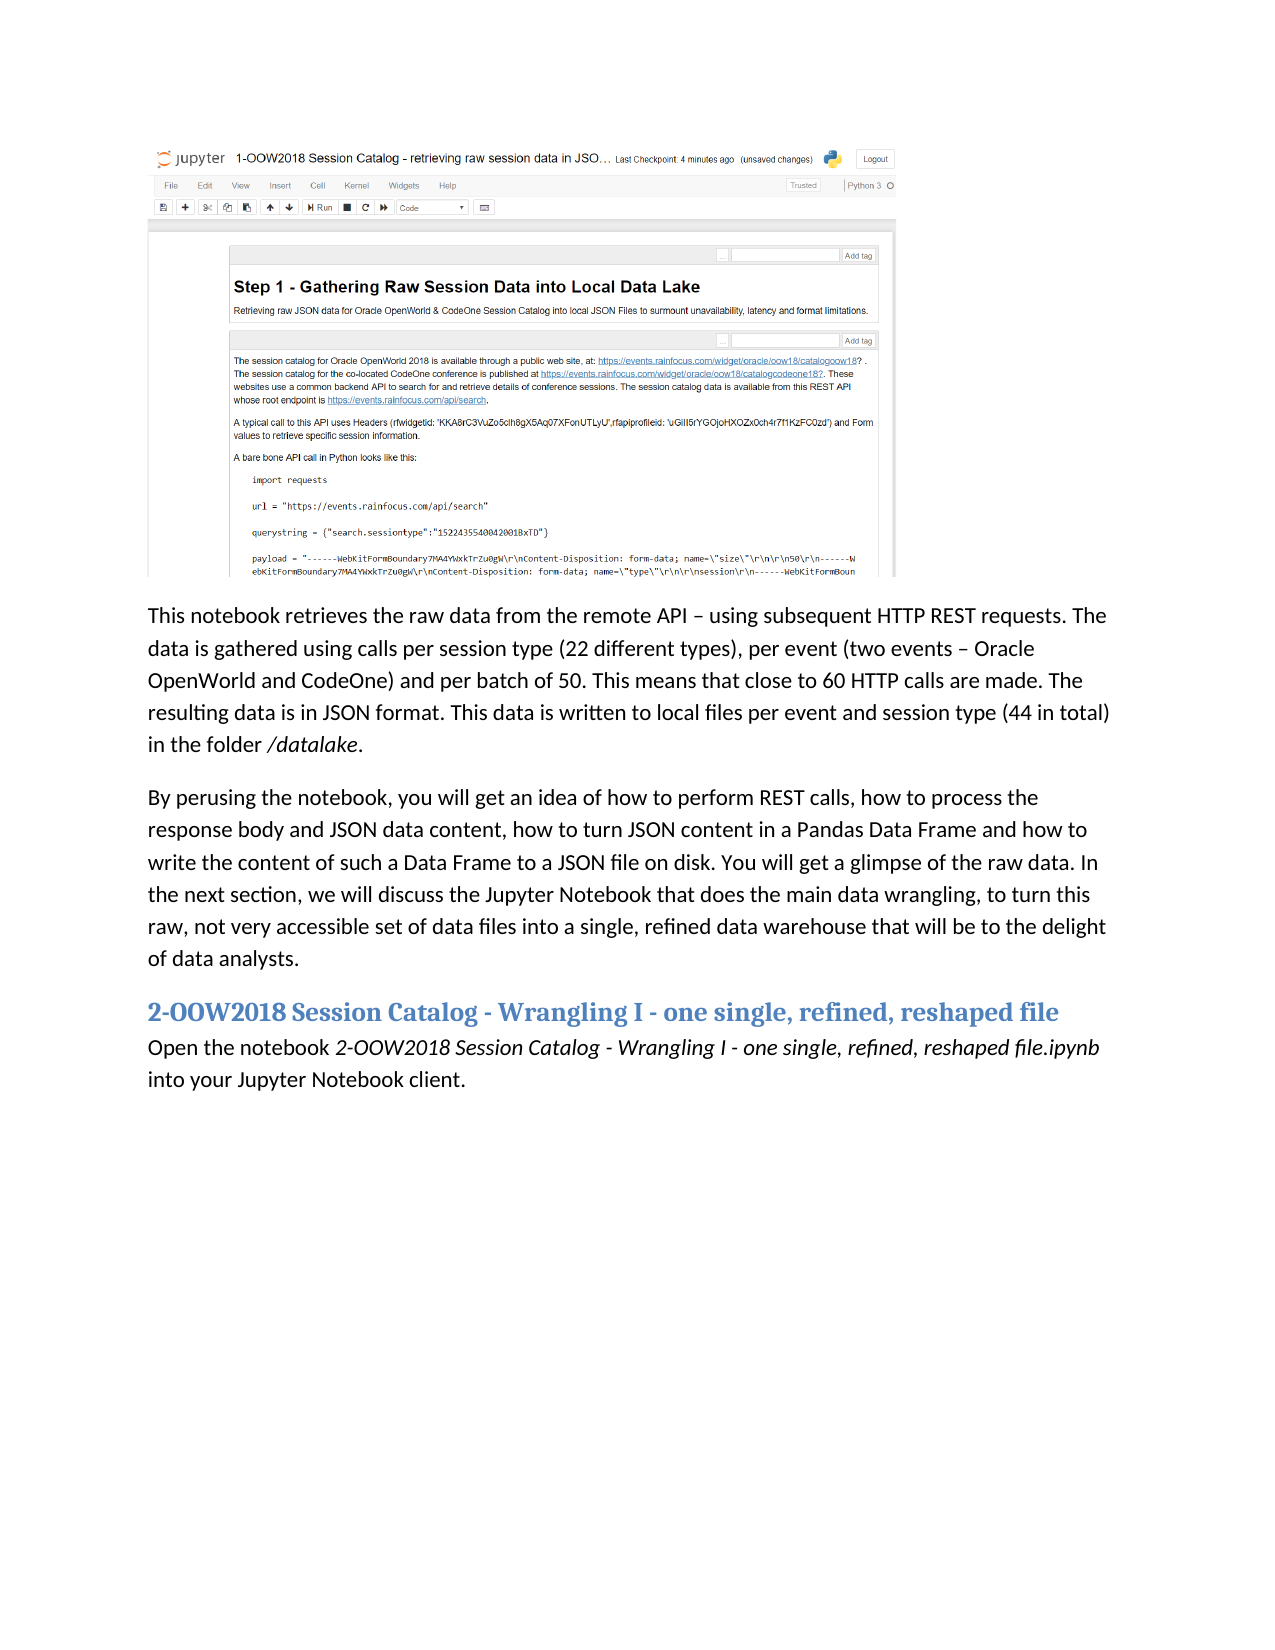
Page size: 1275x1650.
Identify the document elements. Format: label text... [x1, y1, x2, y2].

subtitle 2-OOW2018 Session Catalog - Wrangling I - one single, refined, reshaped file [148, 997, 1127, 1028]
picture [147, 147, 897, 577]
text By perusing the notebook, you will get an idea of how to perform REST calls, how to process the response body and JSON data content, how to turn JSON content in a Pandas Data Frame and how to write the content of such a Data Frame to a JSON file on disk. You will get a glimpse of the raw data. In the next section, we will discuss the Jupyter Notebook that does the main data wrangling, to turn this raw, not very accessible set of data files into a single, refined data warehouse that will be to the delight of data analysts. [148, 783, 1127, 972]
text This notebook retrieves the raw data from the remote API – using subsequent HTTP REST requests. The data is gathered using calls per session type (22 different types), per event (two events – Oracle OpenWorld and CodeOne) and per batch of 50. This means that close to 60 HTTP calls are made. The resulting data is in JSON format. This data is written to local files per event and session type (44 in total) in the folder /datalake. [148, 602, 1127, 758]
text Open the notebook 2-OOW2018 Session Catalog - Wrangling I - one single, refined, reshaped file.ipynb into your Jupyter Notebook client. [148, 1033, 1127, 1093]
